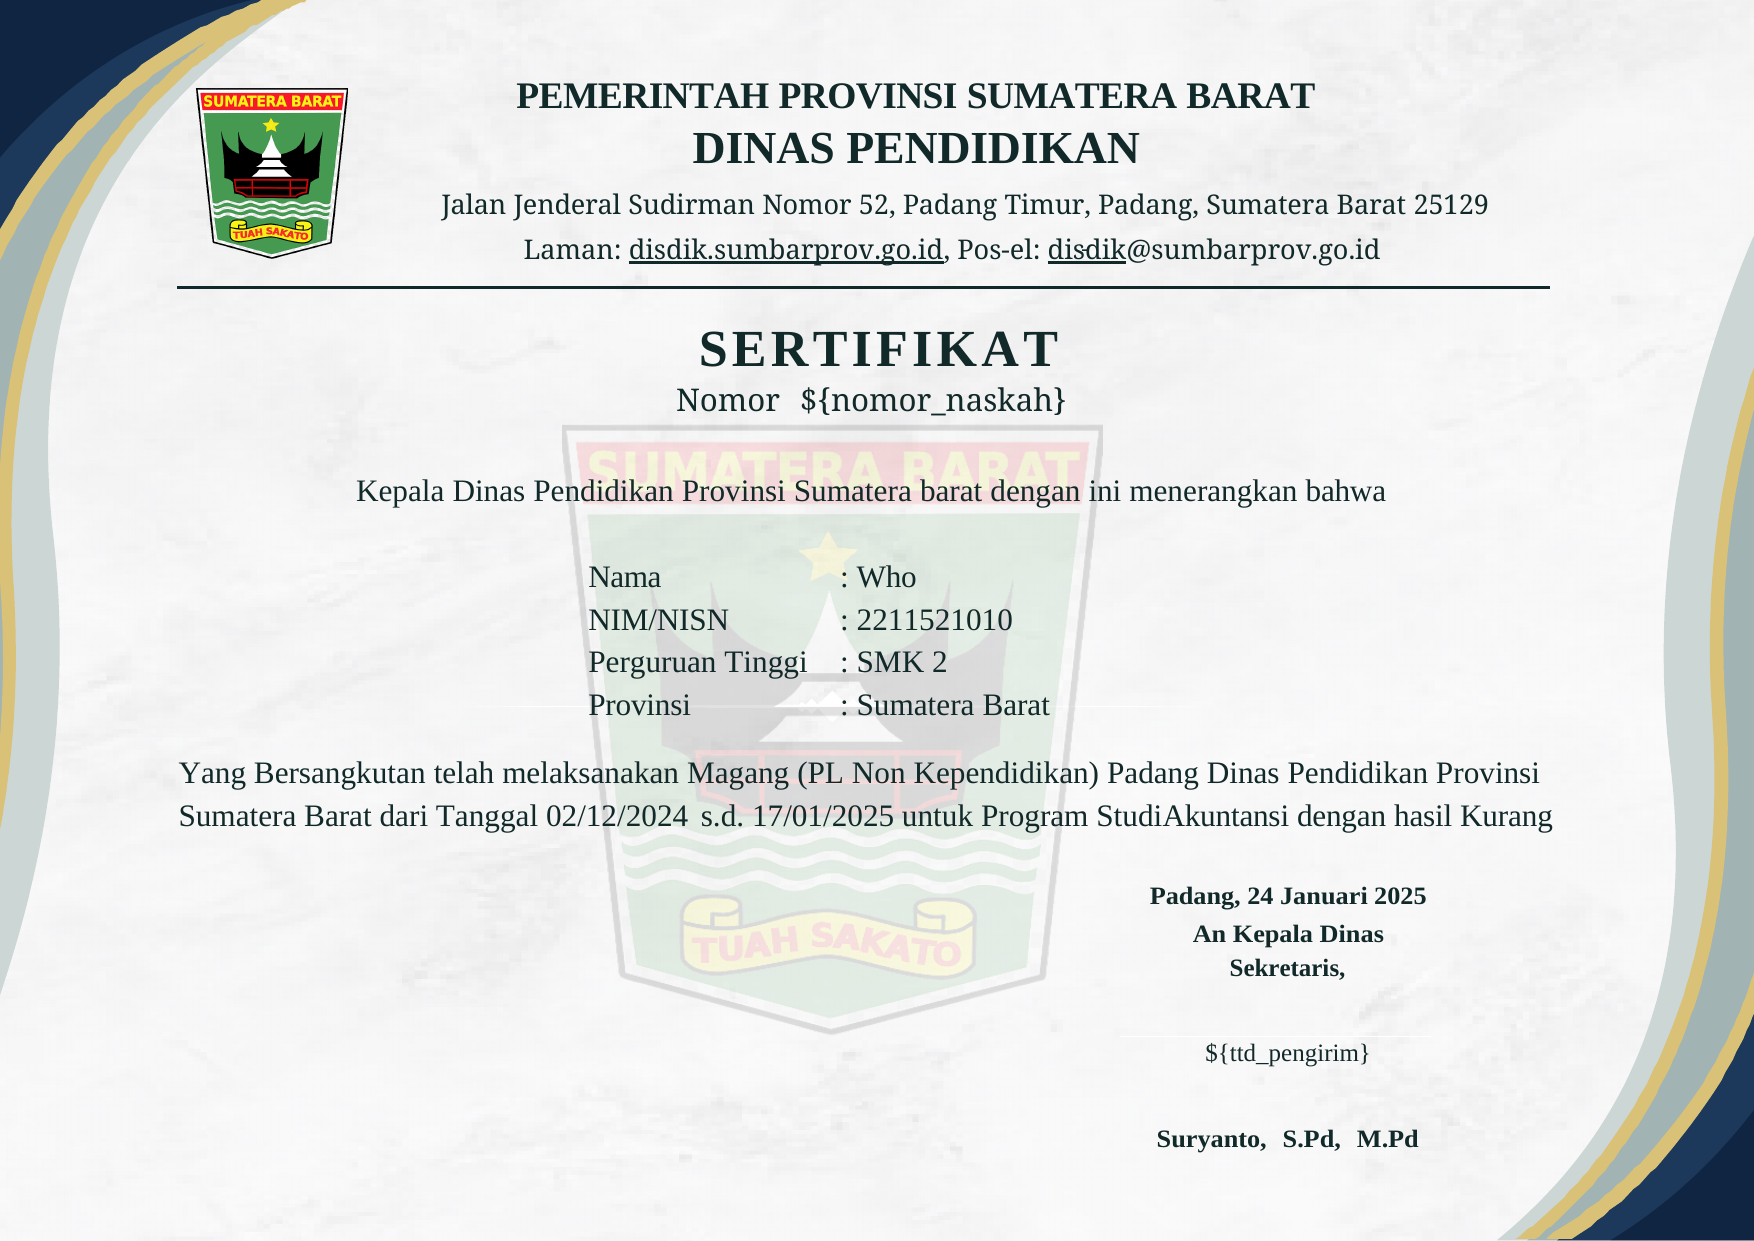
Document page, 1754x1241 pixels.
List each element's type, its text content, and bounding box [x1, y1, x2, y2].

text NIM/NISN : 2211521010 Perguruan Tinggi : SMK 2 [588, 601, 1078, 679]
text PEMERINTAH PROVINSI SUMATERA BARAT [269, 74, 1562, 117]
picture [0, 0, 1754, 1241]
text Suryanto, S.Pd, M.Pd [1072, 1124, 1503, 1153]
text Jalan Jenderal Sudirman Nomor 52, Padang Timur, Padang, Sumatera Barat 25129 Laman: disdik.sumbarprov.go.id, Pos-el: disdik@sumbarprov.go.id [441, 186, 1503, 267]
text Nomor ${nomor_naskah} [180, 378, 1562, 421]
text Sekretaris, [1072, 954, 1503, 982]
subtitle DINAS PENDIDIKAN [692, 120, 1562, 173]
title SERTIFIKAT [698, 318, 1562, 378]
text Padang, 24 Januari 2025 [1072, 881, 1504, 910]
text ${ttd_pengirim} [1072, 1011, 1503, 1066]
text Nama : Who [588, 559, 1562, 594]
text Kepala Dinas Pendidikan Provinsi Sumatera barat dengan ini menerangkan bahwa [180, 472, 1562, 508]
text Yang Bersangkutan telah melaksanakan Magang (PL Non Kependidikan) Padang Dinas Pendidikan Provinsi Sumatera Barat dari Tanggal 02/12/2024 s.d. 17/01/2025 untuk Program StudiAkuntansi dengan hasil Kurang [178, 754, 1562, 833]
text Provinsi : Sumatera Barat [588, 686, 1078, 722]
text An Kepala Dinas [1072, 919, 1504, 948]
